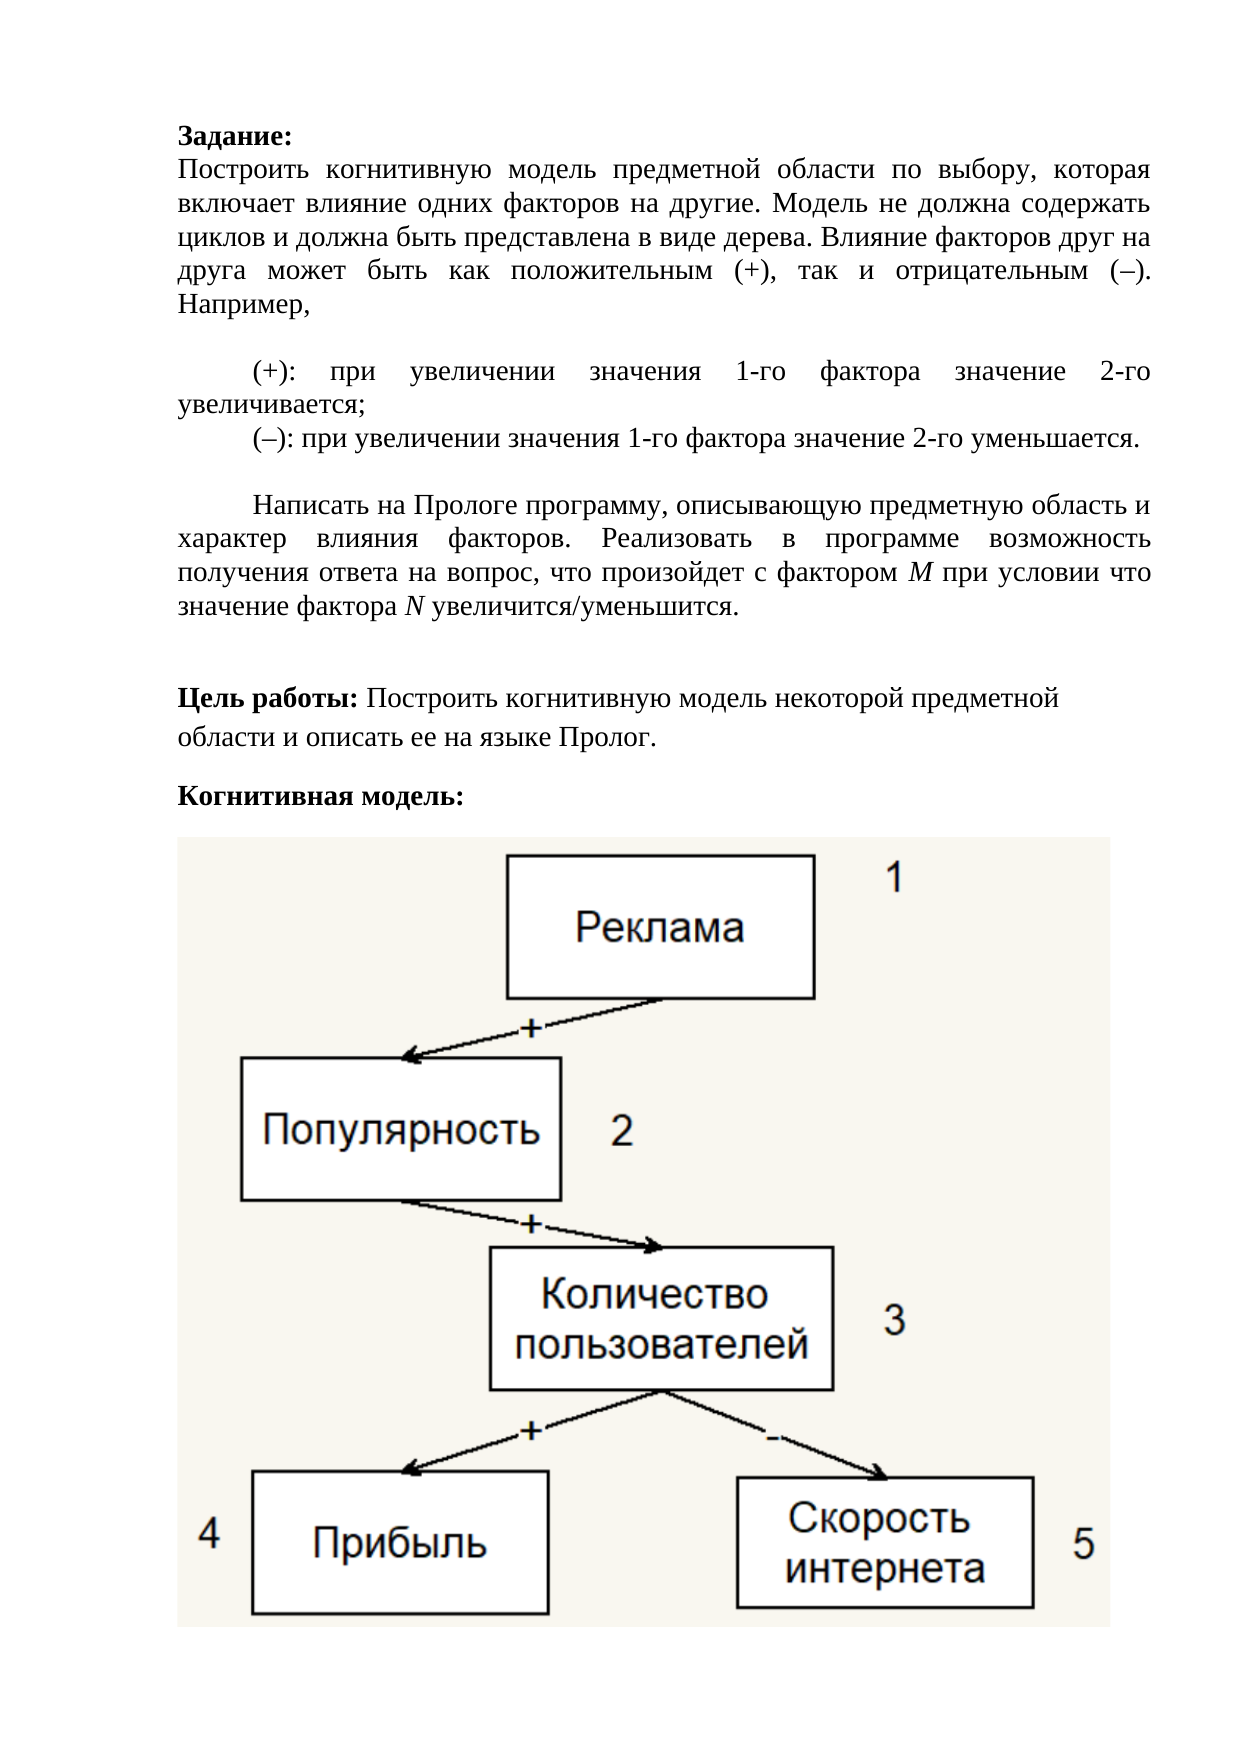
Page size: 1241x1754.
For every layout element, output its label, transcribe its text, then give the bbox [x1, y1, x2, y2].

text Построить когнитивную модель предметной области по выбору, которая включает влияние одних факторов на другие. Модель не должна содержать циклов и должна быть представлена в виде дерева. Влияние факторов друг на друга может быть как положительным (+), так и отрицательным (–). Например, [177, 152, 1152, 319]
text (+): при увеличении значения 1-го фактора значение 2-го увеличивается; [177, 353, 1152, 420]
text Написать на Прологе программу, описывающую предметную область и характер влияния факторов. Реализовать в программе возможность получения ответа на вопрос, что произойдет с фактором M при условии что значение фактора N увеличится/уменьшится. [177, 487, 1152, 621]
text (–): при увеличении значения 1-го фактора значение 2-го уменьшается. [177, 420, 1152, 453]
text Когнитивная модель: [177, 778, 1152, 812]
text Задание: [177, 118, 1152, 152]
text Цель работы: Построить когнитивную модель некоторой предметной области и описать ее на языке Пролог. [177, 681, 1152, 753]
picture [177, 837, 1111, 1627]
